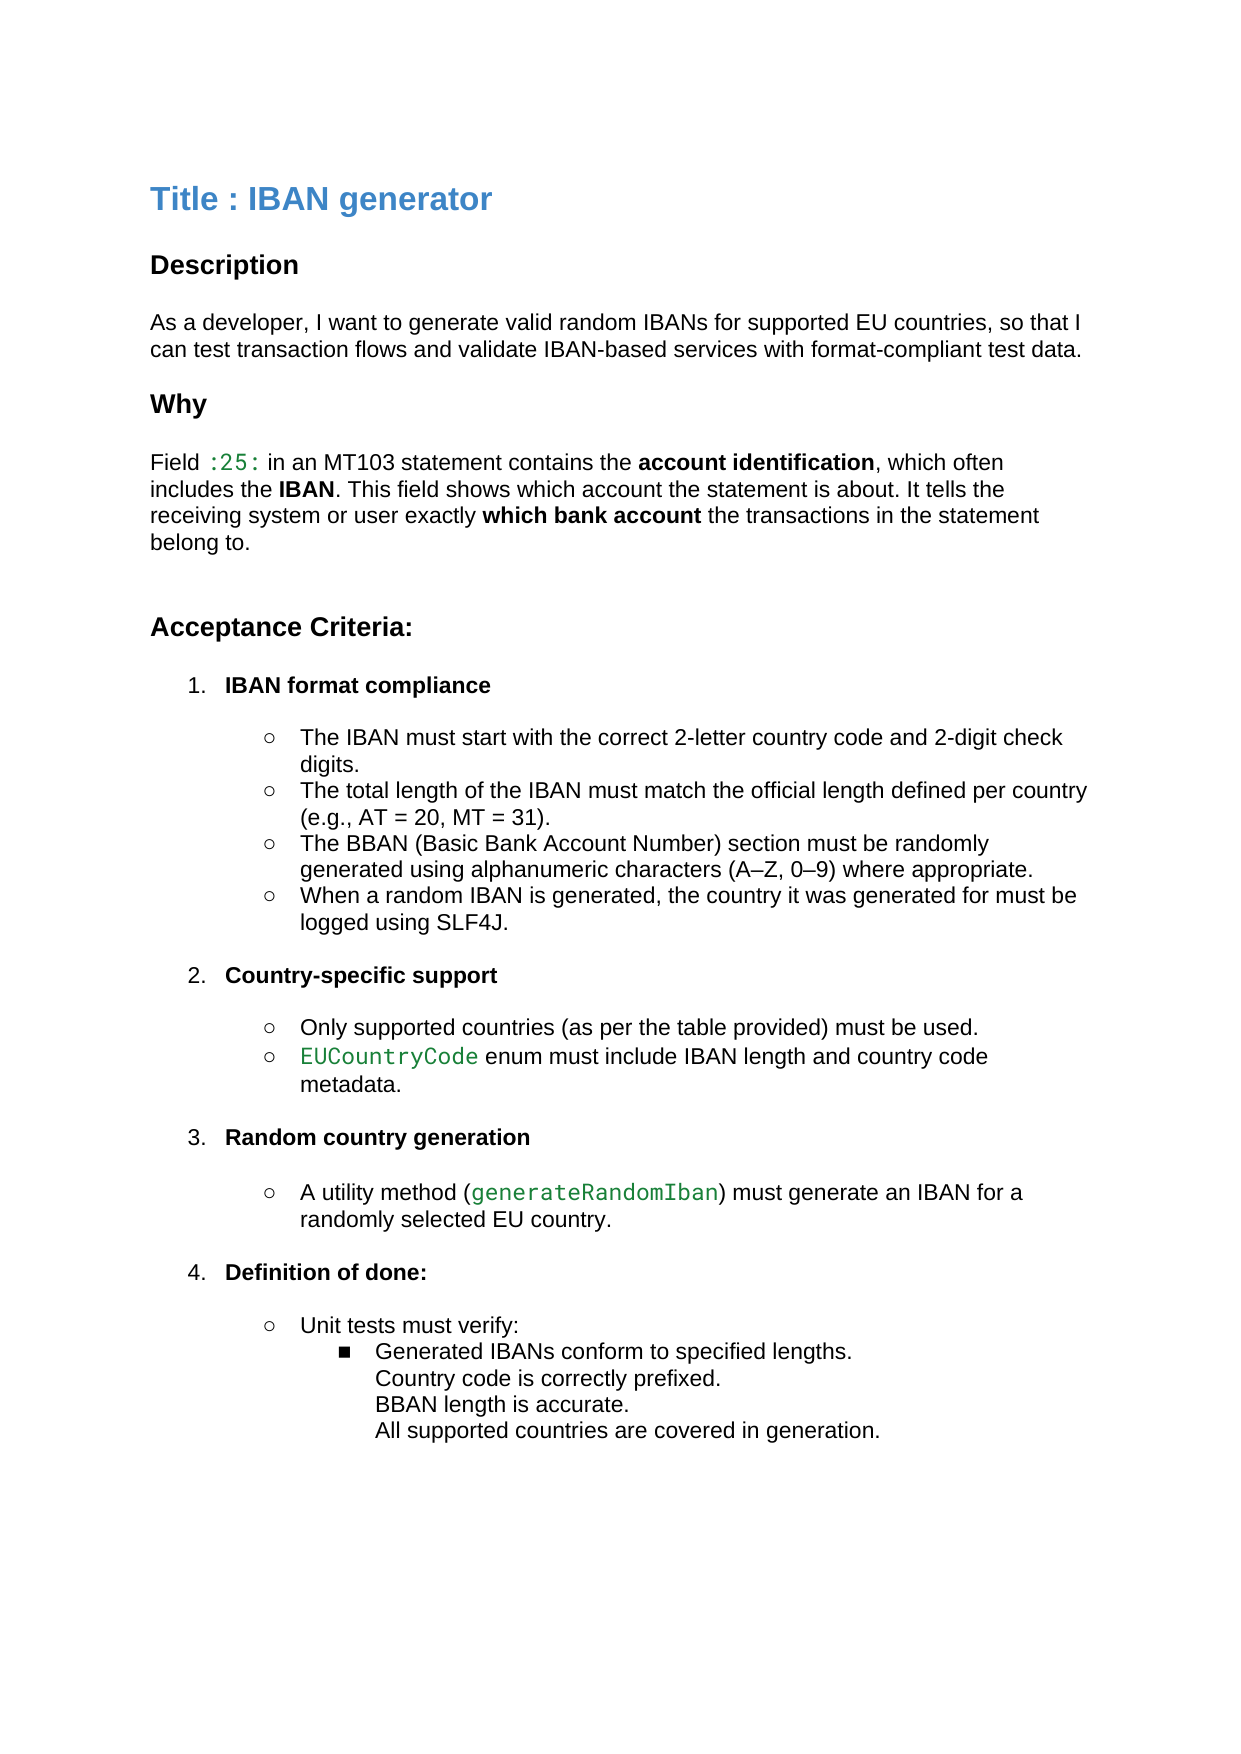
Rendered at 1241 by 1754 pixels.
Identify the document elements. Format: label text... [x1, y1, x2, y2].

list IBAN format compliance [187, 672, 1090, 724]
list Generated IBANs conform to specified lengths. Country code is correctly prefixed. BBAN length is accurate. All supported countries are covered in generation. [337, 1338, 1090, 1470]
text Title : IBAN generator Description [150, 179, 1090, 280]
list Definition of done: [187, 1259, 1090, 1312]
text As a developer, I want to generate valid random IBANs for supported EU countries, so that I can test transaction flows and validate IBAN-based services with format-compliant test data. Why Field :25: in an MT103 statement contains the account identification, which often includes the IBAN. This field shows which account the statement is about. It tells the receiving system or user exactly which bank account the transactions in the statement belong to. [150, 309, 1090, 555]
list Only supported countries (as per the table provided) must be used. [262, 1014, 1090, 1041]
list The BBAN (Basic Bank Account Number) section must be randomly generated using alphanumeric characters (A–Z, 0–9) where appropriate. [262, 830, 1090, 882]
list Country-specific support [187, 962, 1090, 1014]
list The total length of the IBAN must match the official length defined per country (e.g., AT = 20, MT = 31). [262, 777, 1090, 830]
list A utility method (generateRandomIban) must generate an IBAN for a randomly selected EU country. [262, 1176, 1090, 1259]
list When a random IBAN is generated, the country it was generated for must be logged using SLF4J. [262, 882, 1090, 962]
list The IBAN must start with the correct 2-letter country code and 2-digit check digits. [262, 724, 1090, 777]
list Random country generation [187, 1123, 1090, 1176]
list EUCountryCode enum must include IBAN length and country code metadata. [262, 1041, 1090, 1123]
list Unit tests must verify: [262, 1312, 1090, 1338]
text Acceptance Criteria: [150, 611, 1090, 642]
